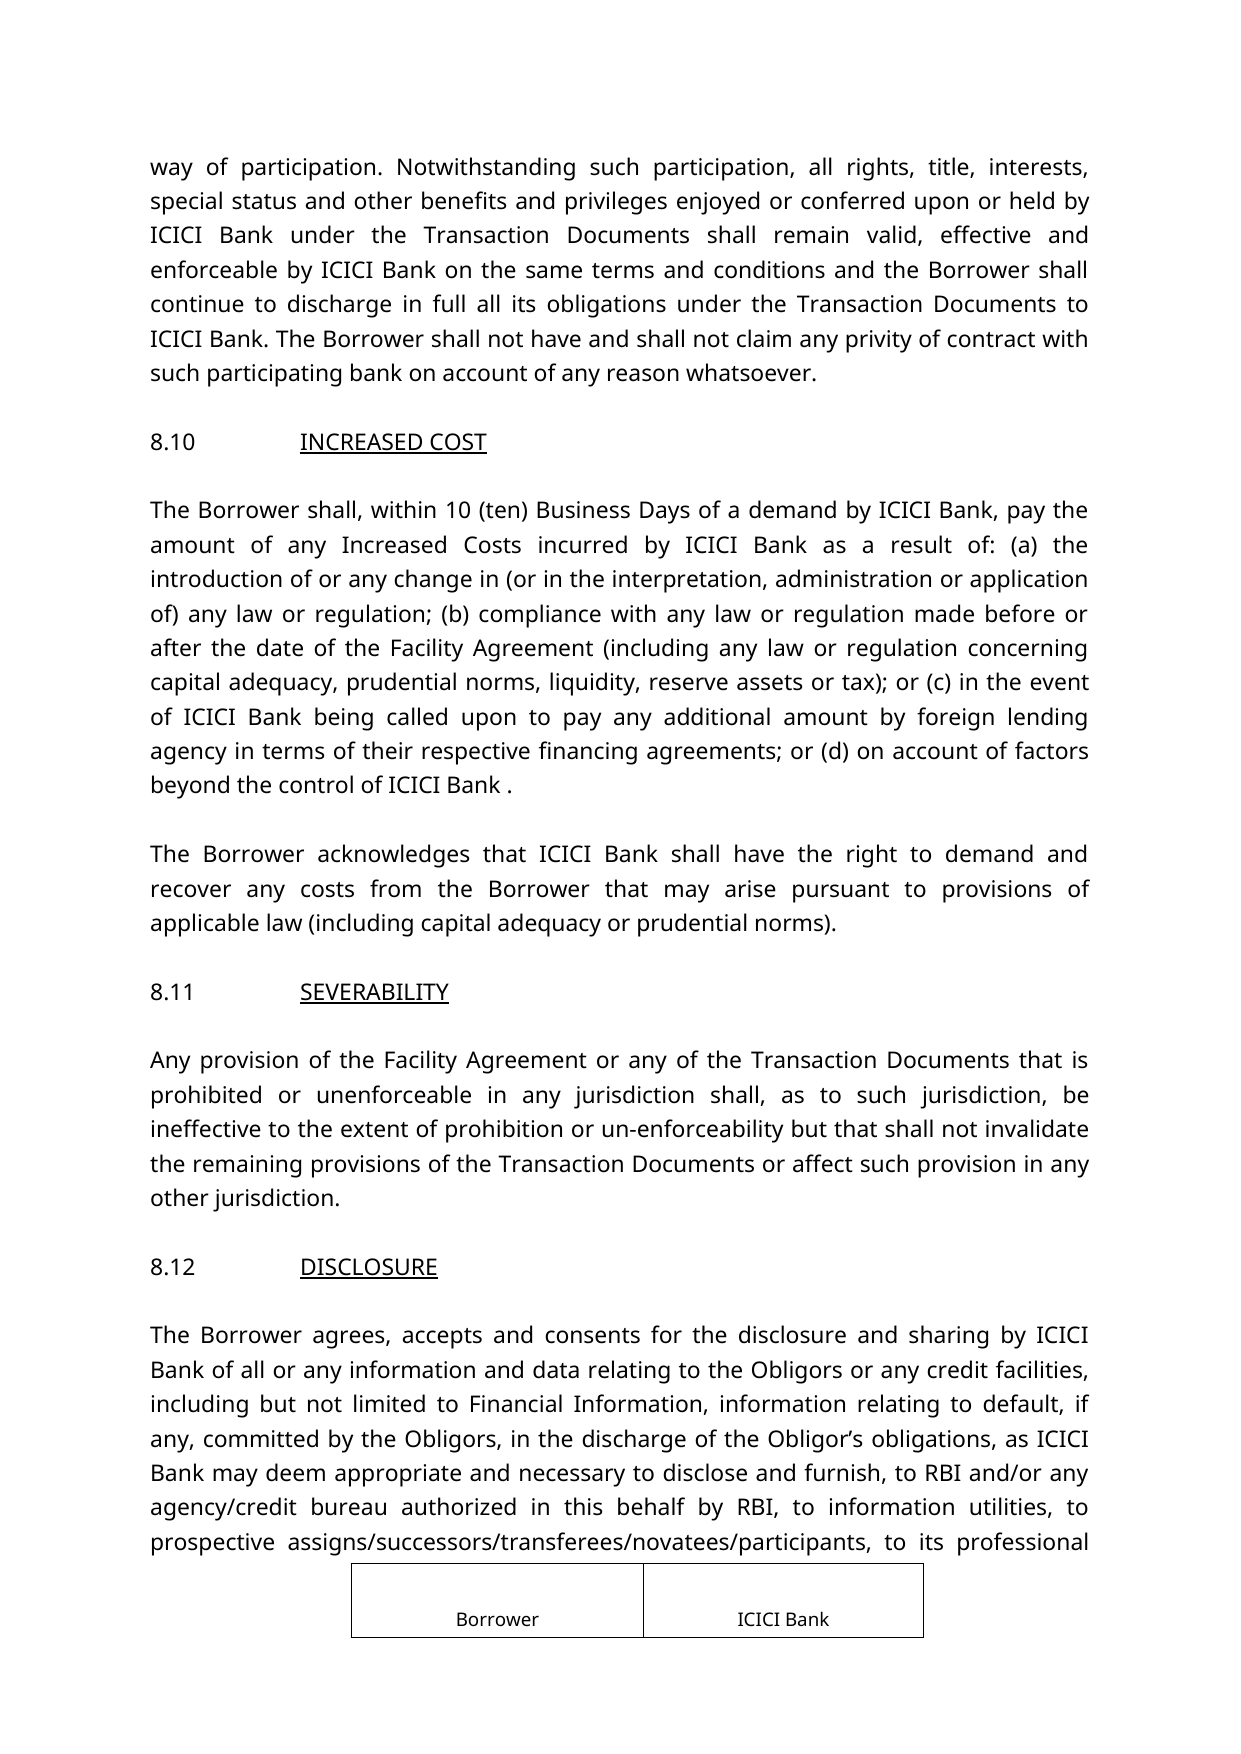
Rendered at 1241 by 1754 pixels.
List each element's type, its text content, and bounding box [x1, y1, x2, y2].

text Any provision of the Facility Agreement or any of the Transaction Documents that is prohibited or unenforceable in any jurisdiction shall, as to such jurisdiction, be ineffective to the extent of prohibition or un-enforceability but that shall not invalidate the remaining provisions of the Transaction Documents or affect such provision in any other jurisdiction. [150, 1044, 1090, 1213]
subtitle 8.10 INCREASED COST [150, 426, 1090, 457]
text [150, 1319, 1090, 1557]
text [150, 151, 1090, 388]
subtitle 8.12 DISCLOSURE [150, 1251, 1090, 1282]
text The Borrower acknowledges that ICICI Bank shall have the right to demand and recover any costs from the Borrower that may arise pursuant to provisions of applicable law (including capital adequacy or prudential norms). [150, 838, 1090, 938]
text The Borrower shall, within 10 (ten) Business Days of a demand by ICICI Bank, pay the amount of any Increased Costs incurred by ICICI Bank as a result of: (a) the introduction of or any change in (or in the interpretation, administration or application of) any law or regulation; (b) compliance with any law or regulation made before or after the date of the Facility Agreement (including any law or regulation concerning capital adequacy, prudential norms, liquidity, reserve assets or tax); or (c) in the event of ICICI Bank being called upon to pay any additional amount by foreign lending agency in terms of their respective financing agreements; or (d) on account of factors beyond the control of ICICI Bank . [150, 494, 1090, 801]
subtitle 8.11 SEVERABILITY [150, 976, 1090, 1007]
